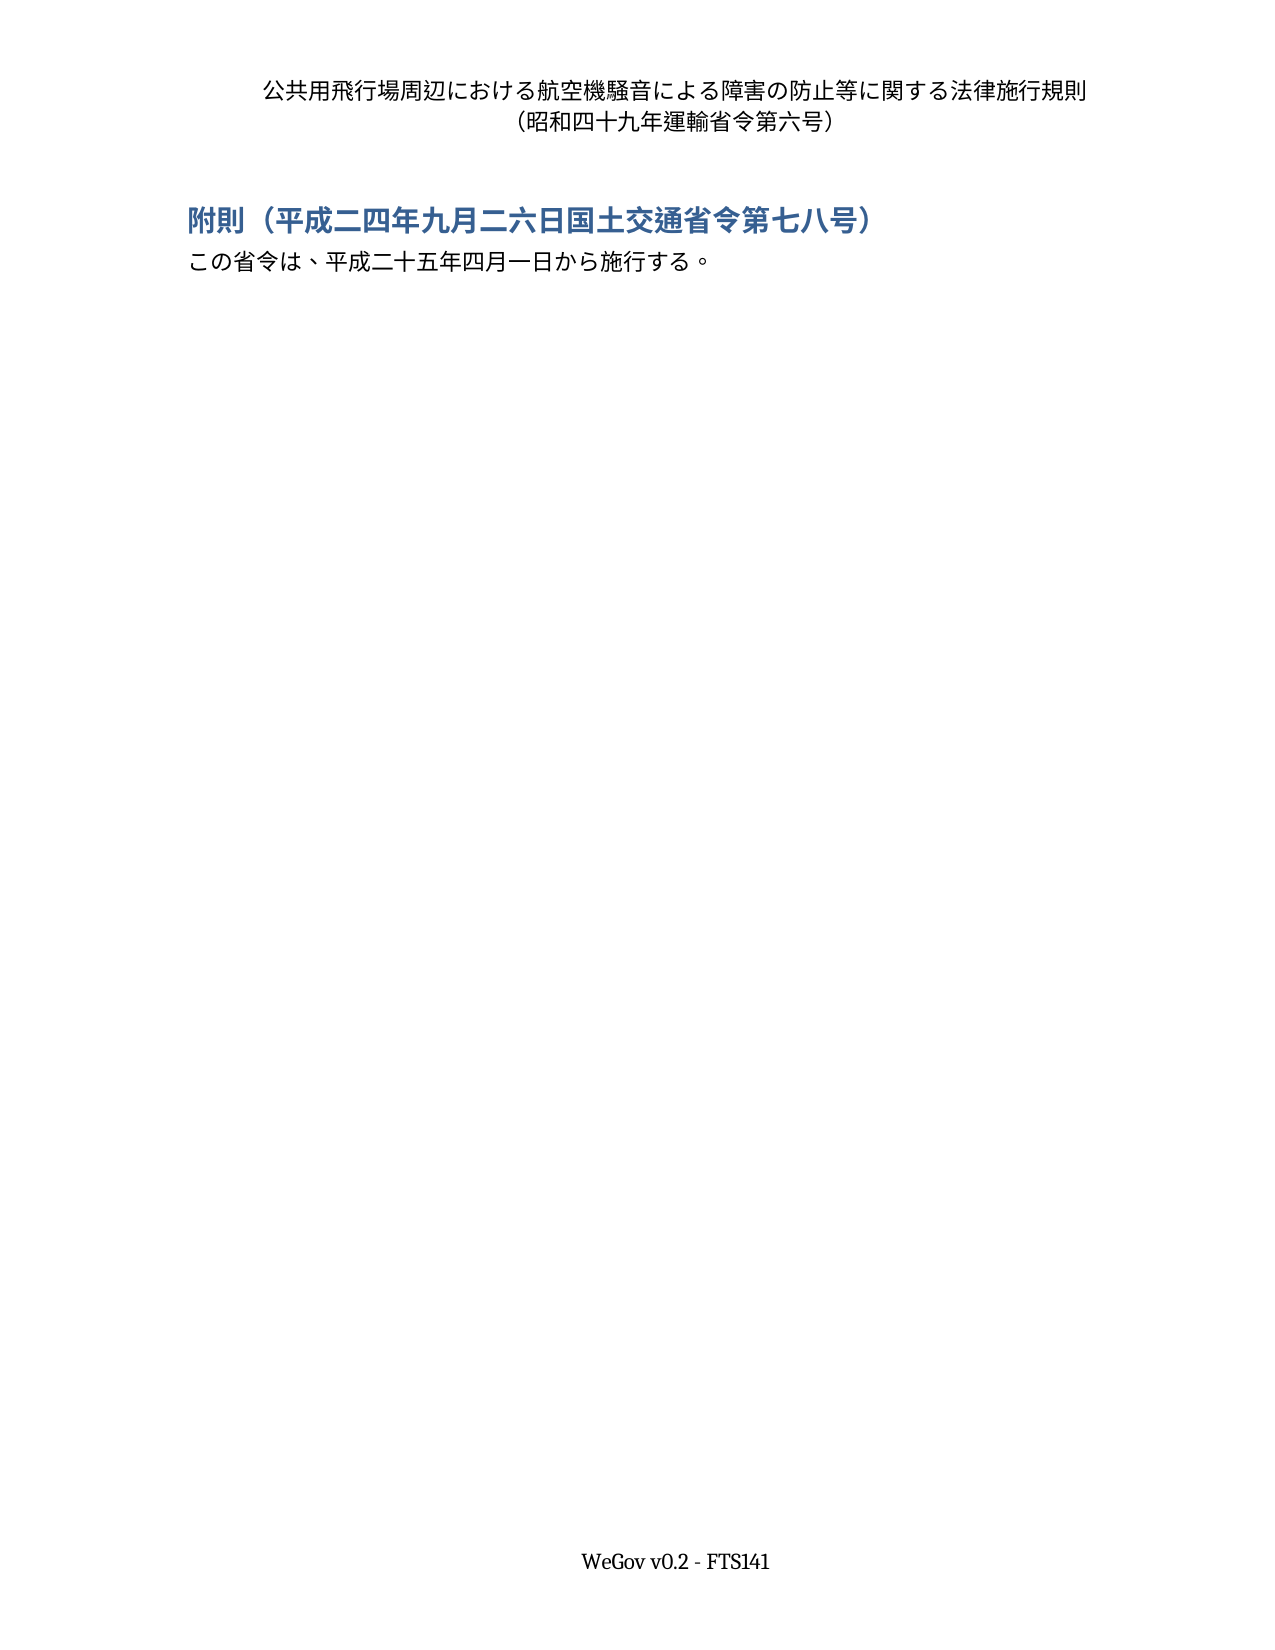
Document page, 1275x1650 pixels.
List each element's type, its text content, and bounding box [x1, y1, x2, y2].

text この省令は、平成二十五年四月一日から施行する。 [187, 246, 1087, 277]
subtitle 附則（平成二四年九月二六日国土交通省令第七八号） [187, 200, 1087, 240]
